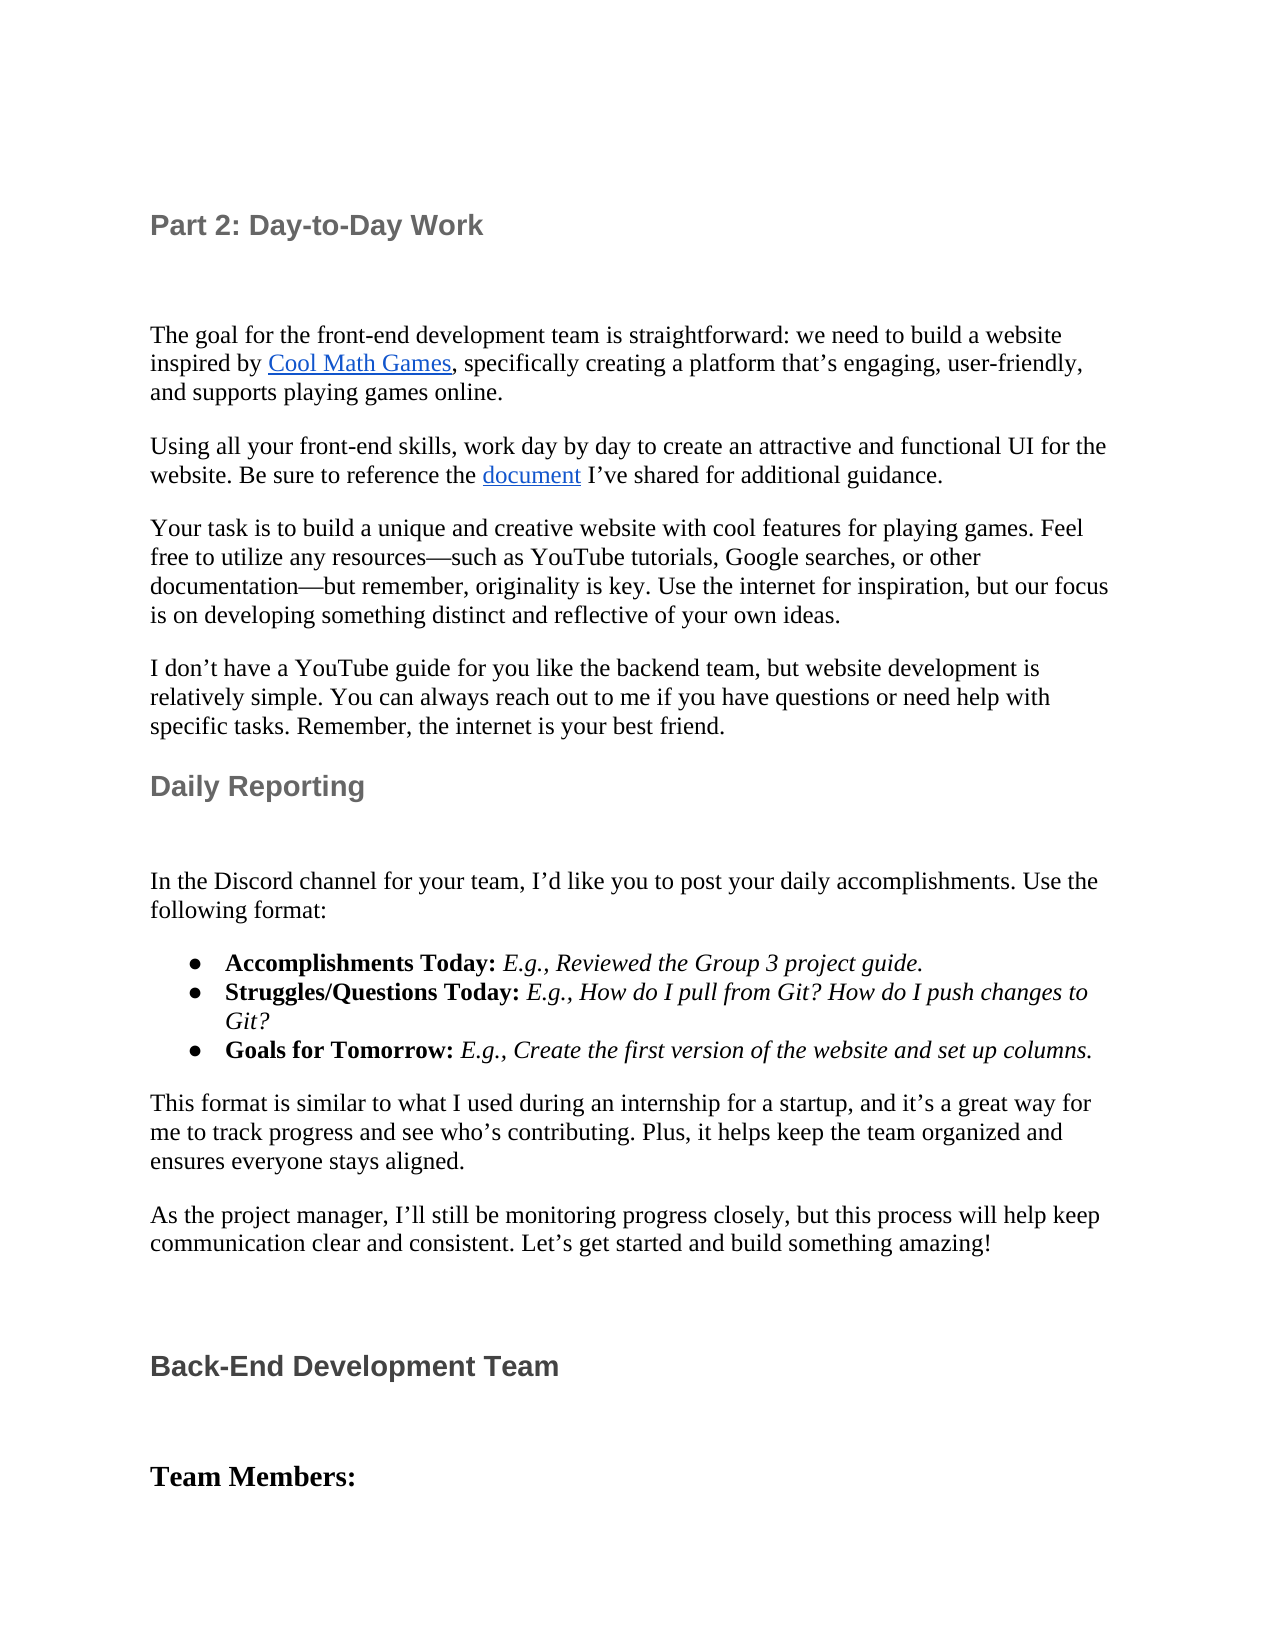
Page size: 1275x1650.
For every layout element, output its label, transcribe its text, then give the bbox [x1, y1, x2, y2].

subtitle Daily Reporting [150, 769, 1125, 802]
text As the project manager, I’ll still be monitoring progress closely, but this process will help keep communication clear and consistent. Let’s get started and build something amazing! [150, 1200, 1125, 1257]
text Using all your front-end skills, work day by day to create an attractive and functional UI for the website. Be sure to reference the document I’ve shared for additional guidance. [150, 431, 1125, 488]
text Team Members: [150, 1459, 1125, 1493]
text The goal for the front-end development team is straightforward: we need to build a website inspired by Cool Math Games, specifically creating a platform that’s engaging, user-friendly, and supports playing games online. [150, 320, 1125, 406]
text I don’t have a YouTube guide for you like the backend team, but website development is relatively simple. You can always reach out to me if you have questions or need help with specific tasks. Remember, the internet is your best friend. [150, 653, 1125, 740]
text In the Discord channel for your team, I’d like you to post your daily accomplishments. Use the following format: [150, 866, 1125, 923]
subtitle Back-End Development Team [150, 1282, 1125, 1383]
list Goals for Tomorrow: E.g., Create the first version of the website and set up columns. [187, 1035, 1125, 1063]
text Your task is to build a unique and creative website with cool features for playing games. Feel free to utilize any resources—such as YouTube tutorials, Google searches, or other documentation—but remember, originality is key. Use the internet for inspiration, but our focus is on developing something distinct and reflective of your own ideas. [150, 513, 1125, 628]
text This format is similar to what I used during an internship for a startup, and it’s a great way for me to track progress and see who’s contributing. Plus, it helps keep the team organized and ensures everyone stays aligned. [150, 1088, 1125, 1175]
list Struggles/Questions Today: E.g., How do I pull from Git? How do I push changes to Git? [187, 977, 1125, 1035]
subtitle Part 2: Day-to-Day Work [150, 150, 1125, 241]
list Accomplishments Today: E.g., Reviewed the Group 3 project guide. [187, 948, 1125, 977]
